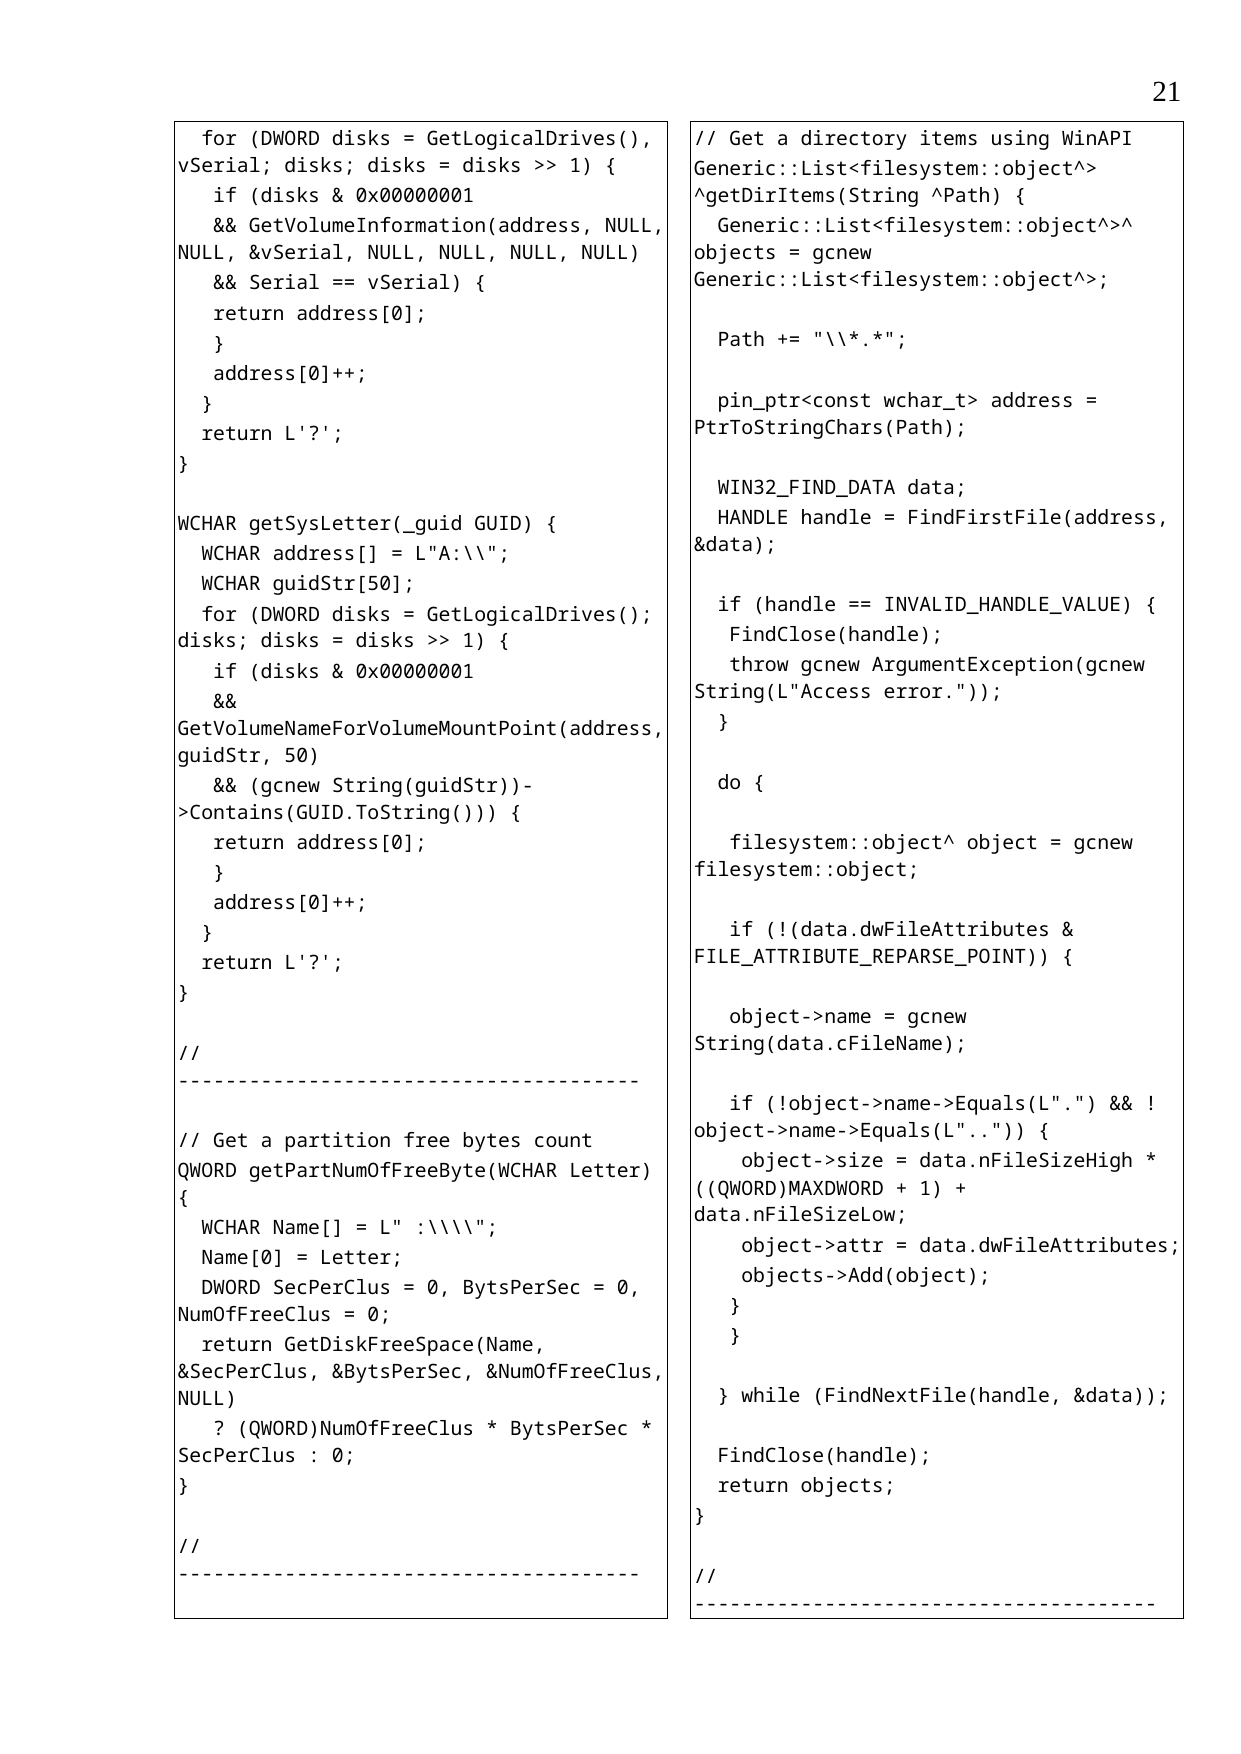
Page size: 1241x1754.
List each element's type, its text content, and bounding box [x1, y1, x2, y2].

text if (handle == INVALID_HANDLE_VALUE) { [691, 587, 1183, 617]
text } [175, 386, 667, 416]
text && GetVolumeNameForVolumeMountPoint(address, guidStr, 50) [175, 684, 667, 768]
text return address[0]; [175, 825, 667, 855]
text FindClose(handle); [691, 617, 1183, 647]
text && Serial == vSerial) { [175, 266, 667, 296]
text WCHAR address[] = L"A:\\"; [175, 536, 667, 567]
text for (DWORD disks = GetLogicalDrives(), vSerial; disks; disks = disks >> 1) { [175, 122, 667, 178]
text WCHAR guidStr[50]; [175, 567, 667, 597]
text && (gcnew String(guidStr))->Contains(GUID.ToString())) { [175, 768, 667, 825]
text address[0]++; [175, 356, 667, 386]
text address[0]++; [175, 885, 667, 915]
text WCHAR Name[] = L" :\\\\"; [175, 1210, 667, 1240]
text } [175, 446, 667, 479]
text } [691, 704, 1183, 738]
text do { [691, 765, 1183, 798]
text object->name = gcnew String(data.cFileName); [691, 999, 1183, 1059]
text return L'?'; [175, 945, 667, 976]
text } [175, 855, 667, 885]
text return L'?'; [175, 416, 667, 446]
text object->size = data.nFileSizeHigh * ((QWORD)MAXDWORD + 1) + data.nFileSizeLow; [691, 1144, 1183, 1228]
text // --------------------------------------- [175, 1529, 667, 1589]
text throw gcnew ArgumentException(gcnew String(L"Access error.")); [691, 647, 1183, 704]
text FindClose(handle); [691, 1438, 1183, 1468]
text if (disks & 0x00000001 [175, 178, 667, 208]
text pin_ptr<const wchar_t> address = PtrToStringChars(Path); [691, 383, 1183, 443]
text Generic::List<filesystem::object^> ^getDirItems(String ^Path) { [691, 151, 1183, 208]
text return objects; [691, 1468, 1183, 1499]
text // Get a partition free bytes count [175, 1123, 667, 1153]
text object->attr = data.dwFileAttributes; [691, 1228, 1183, 1258]
text // --------------------------------------- [175, 1036, 667, 1096]
text return address[0]; [175, 296, 667, 326]
text } [691, 1288, 1183, 1318]
text } [175, 1468, 667, 1502]
text objects->Add(object); [691, 1258, 1183, 1288]
text } [175, 915, 667, 945]
text } [175, 326, 667, 356]
text if (!object->name->Equals(L".") && !object->name->Equals(L"..")) { [691, 1087, 1183, 1144]
text // --------------------------------------- [691, 1559, 1183, 1618]
text HANDLE handle = FindFirstFile(address, &data); [691, 500, 1183, 560]
text } [691, 1318, 1183, 1351]
text for (DWORD disks = GetLogicalDrives(); disks; disks = disks >> 1) { [175, 597, 667, 654]
text ? (QWORD)NumOfFreeClus * BytsPerSec * SecPerClus : 0; [175, 1411, 667, 1468]
text // Get a directory items using WinAPI [691, 122, 1183, 151]
text WIN32_FIND_DATA data; [691, 470, 1183, 500]
text return GetDiskFreeSpace(Name, &SecPerClus, &BytsPerSec, &NumOfFreeClus, NULL) [175, 1327, 667, 1411]
text Path += "\\*.*"; [691, 323, 1183, 356]
text } [175, 976, 667, 1009]
text QWORD getPartNumOfFreeByte(WCHAR Letter) { [175, 1153, 667, 1210]
text WCHAR getSysLetter(_guid GUID) { [175, 506, 667, 536]
text if (!(data.dwFileAttributes & FILE_ATTRIBUTE_REPARSE_POINT)) { [691, 912, 1183, 972]
text DWORD SecPerClus = 0, BytsPerSec = 0, NumOfFreeClus = 0; [175, 1270, 667, 1327]
text Name[0] = Letter; [175, 1240, 667, 1270]
text Generic::List<filesystem::object^>^ objects = gcnew Generic::List<filesystem::object^>; [691, 208, 1183, 296]
text } [691, 1499, 1183, 1532]
text } while (FindNextFile(handle, &data)); [691, 1378, 1183, 1411]
text && GetVolumeInformation(address, NULL, NULL, &vSerial, NULL, NULL, NULL, NULL) [175, 208, 667, 266]
text if (disks & 0x00000001 [175, 654, 667, 684]
text filesystem::object^ object = gcnew filesystem::object; [691, 825, 1183, 885]
